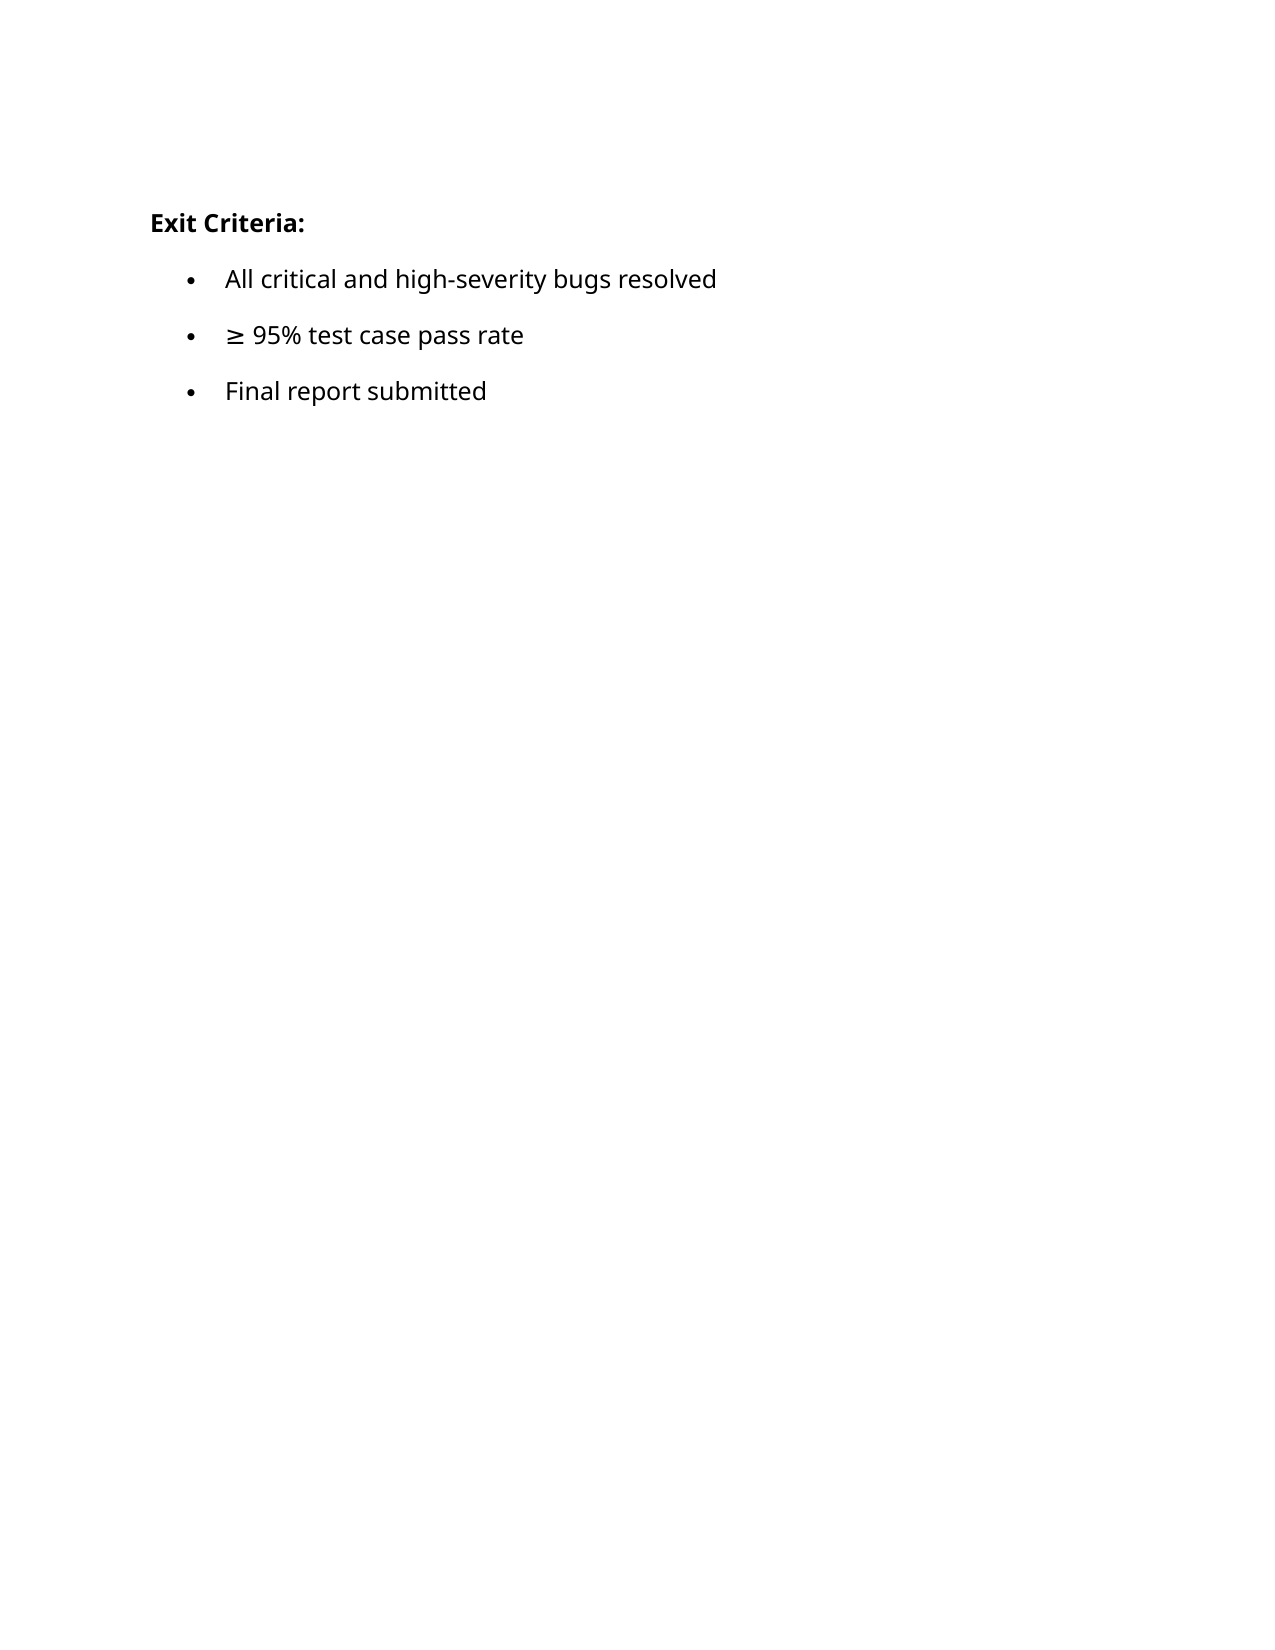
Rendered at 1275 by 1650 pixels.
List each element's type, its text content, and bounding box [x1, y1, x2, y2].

text Exit Criteria: [150, 206, 1125, 240]
list ≥ 95% test case pass rate [187, 317, 1125, 352]
list All critical and high-severity bugs resolved [187, 262, 1125, 296]
list Final report submitted [187, 373, 1125, 407]
